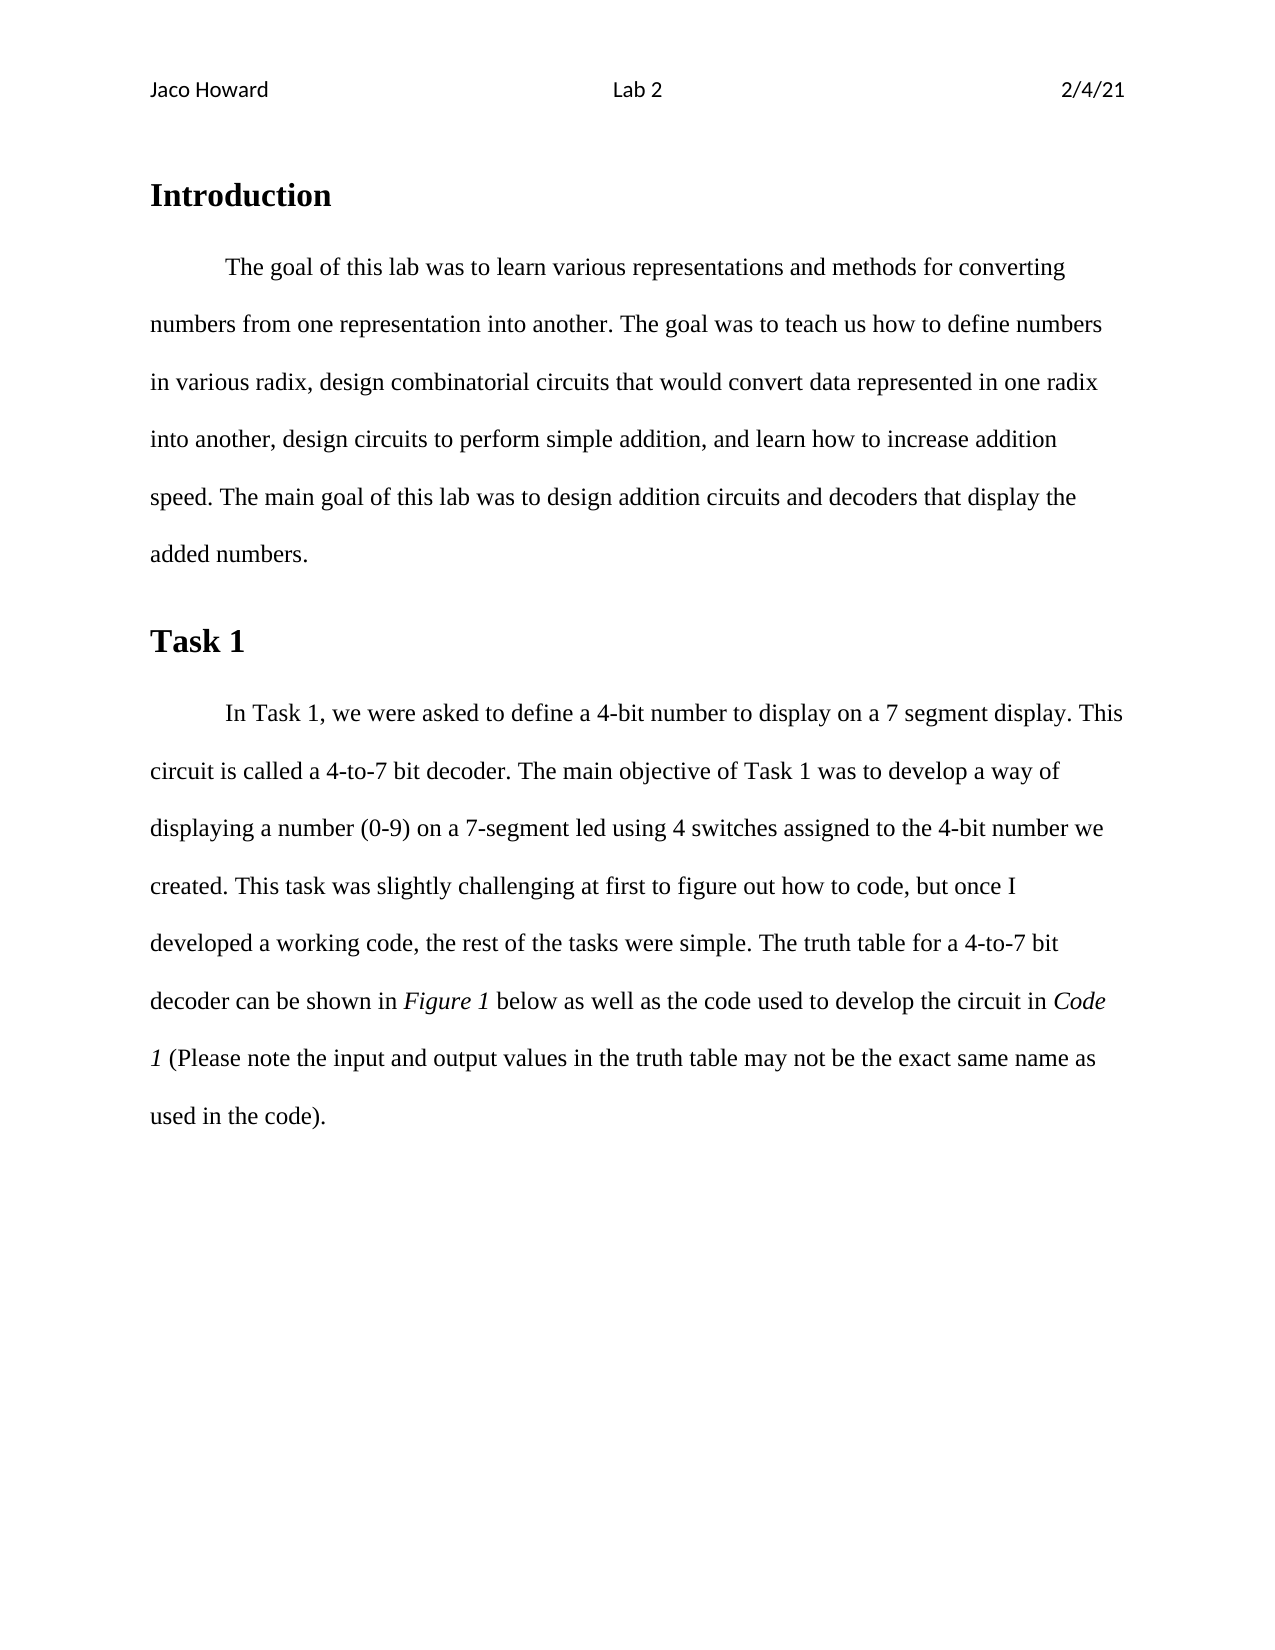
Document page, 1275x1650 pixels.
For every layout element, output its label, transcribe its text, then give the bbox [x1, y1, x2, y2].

text The goal of this lab was to learn various representations and methods for converting numbers from one representation into another. The goal was to teach us how to define numbers in various radix, design combinatorial circuits that would convert data represented in one radix into another, design circuits to perform simple addition, and learn how to increase addition speed. The main goal of this lab was to design addition circuits and decoders that display the added numbers. [150, 252, 1125, 568]
subtitle Task 1 [150, 622, 1125, 660]
text In Task 1, we were asked to define a 4-bit number to display on a 7 segment display. This circuit is called a 4-to-7 bit decoder. The main objective of Task 1 was to develop a way of displaying a number (0-9) on a 7-segment led using 4 switches assigned to the 4-bit number we created. This task was slightly challenging at first to figure out how to code, but once I developed a working code, the rest of the tasks were simple. The truth table for a 4-to-7 bit decoder can be shown in Figure 1 below as well as the code used to develop the circuit in Code 1 (Please note the input and output values in the truth table may not be the exact same name as used in the code). [150, 698, 1125, 1129]
subtitle Introduction [150, 175, 1125, 213]
